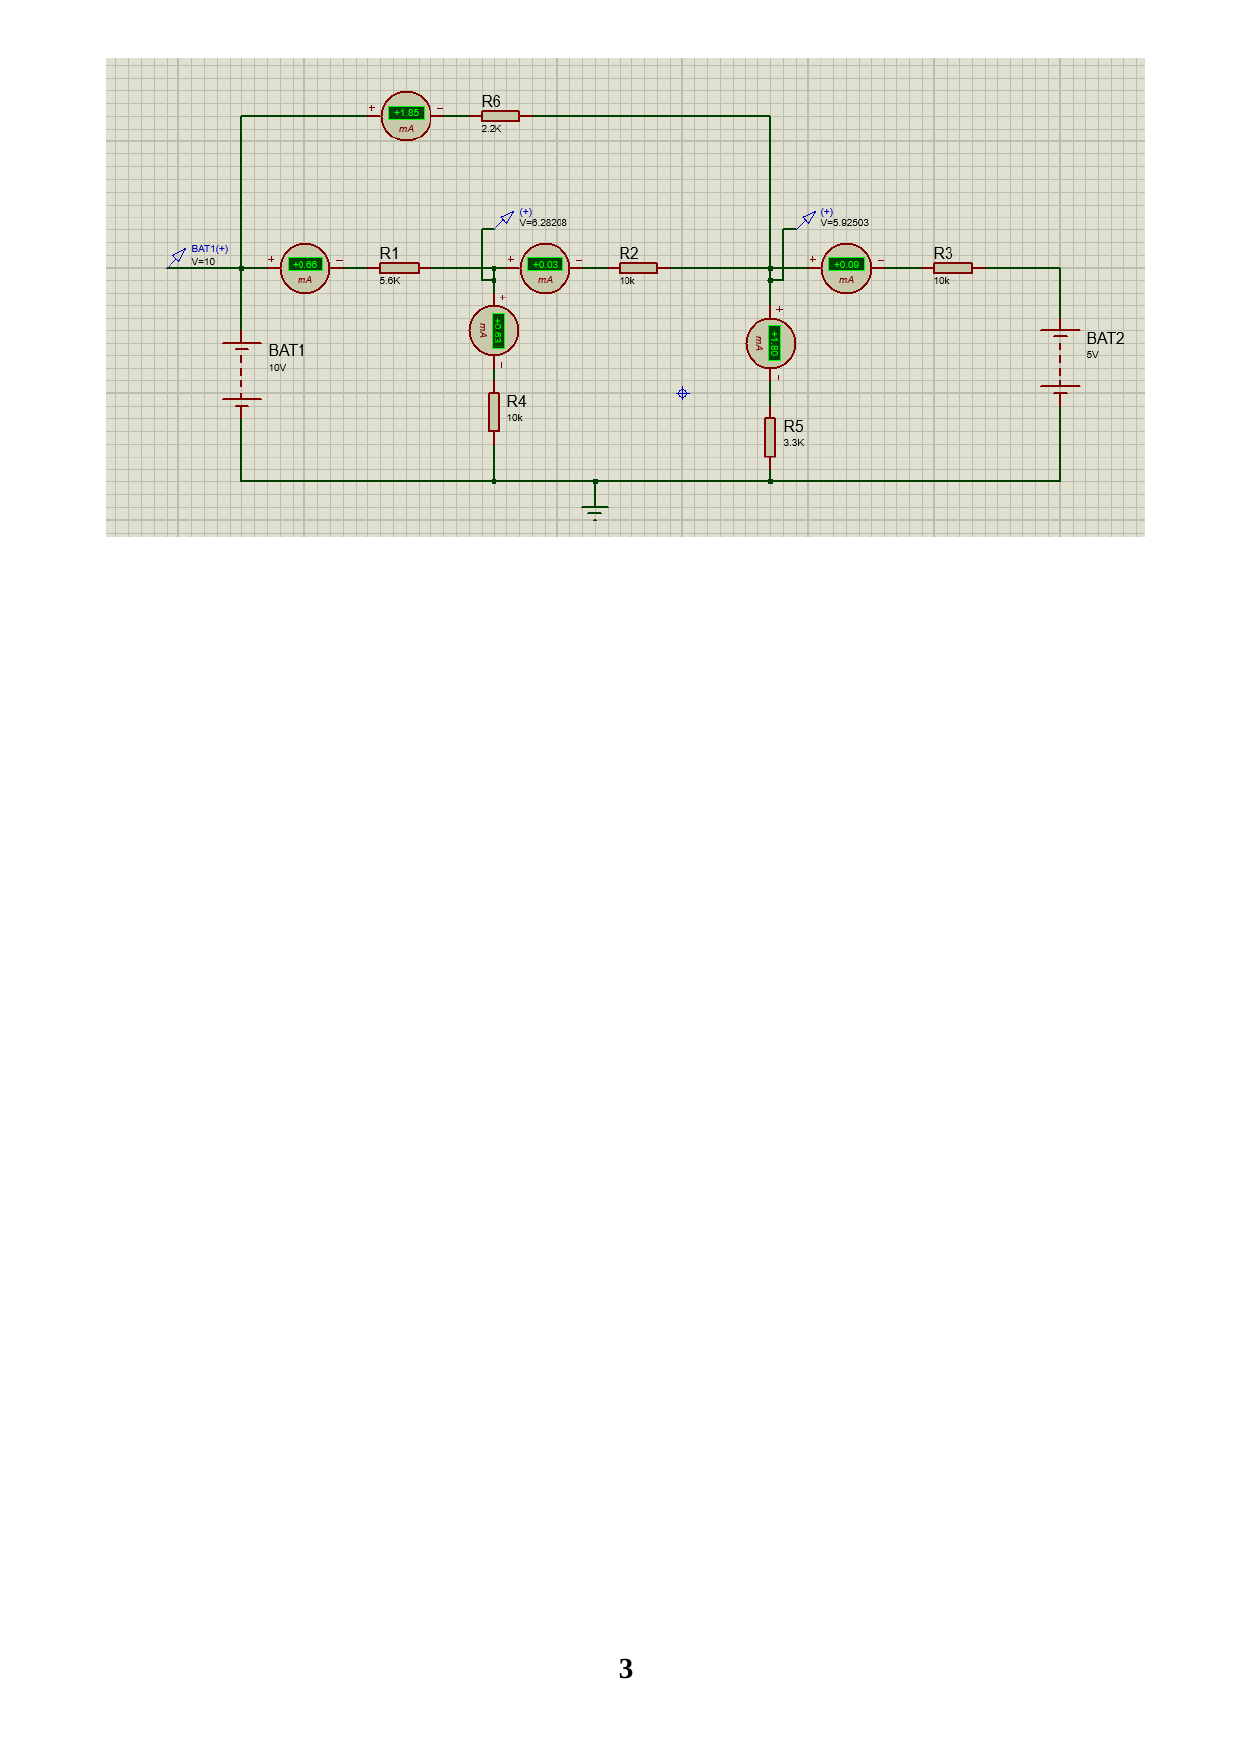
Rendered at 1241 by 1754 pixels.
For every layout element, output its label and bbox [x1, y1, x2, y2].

picture [106, 58, 1145, 537]
